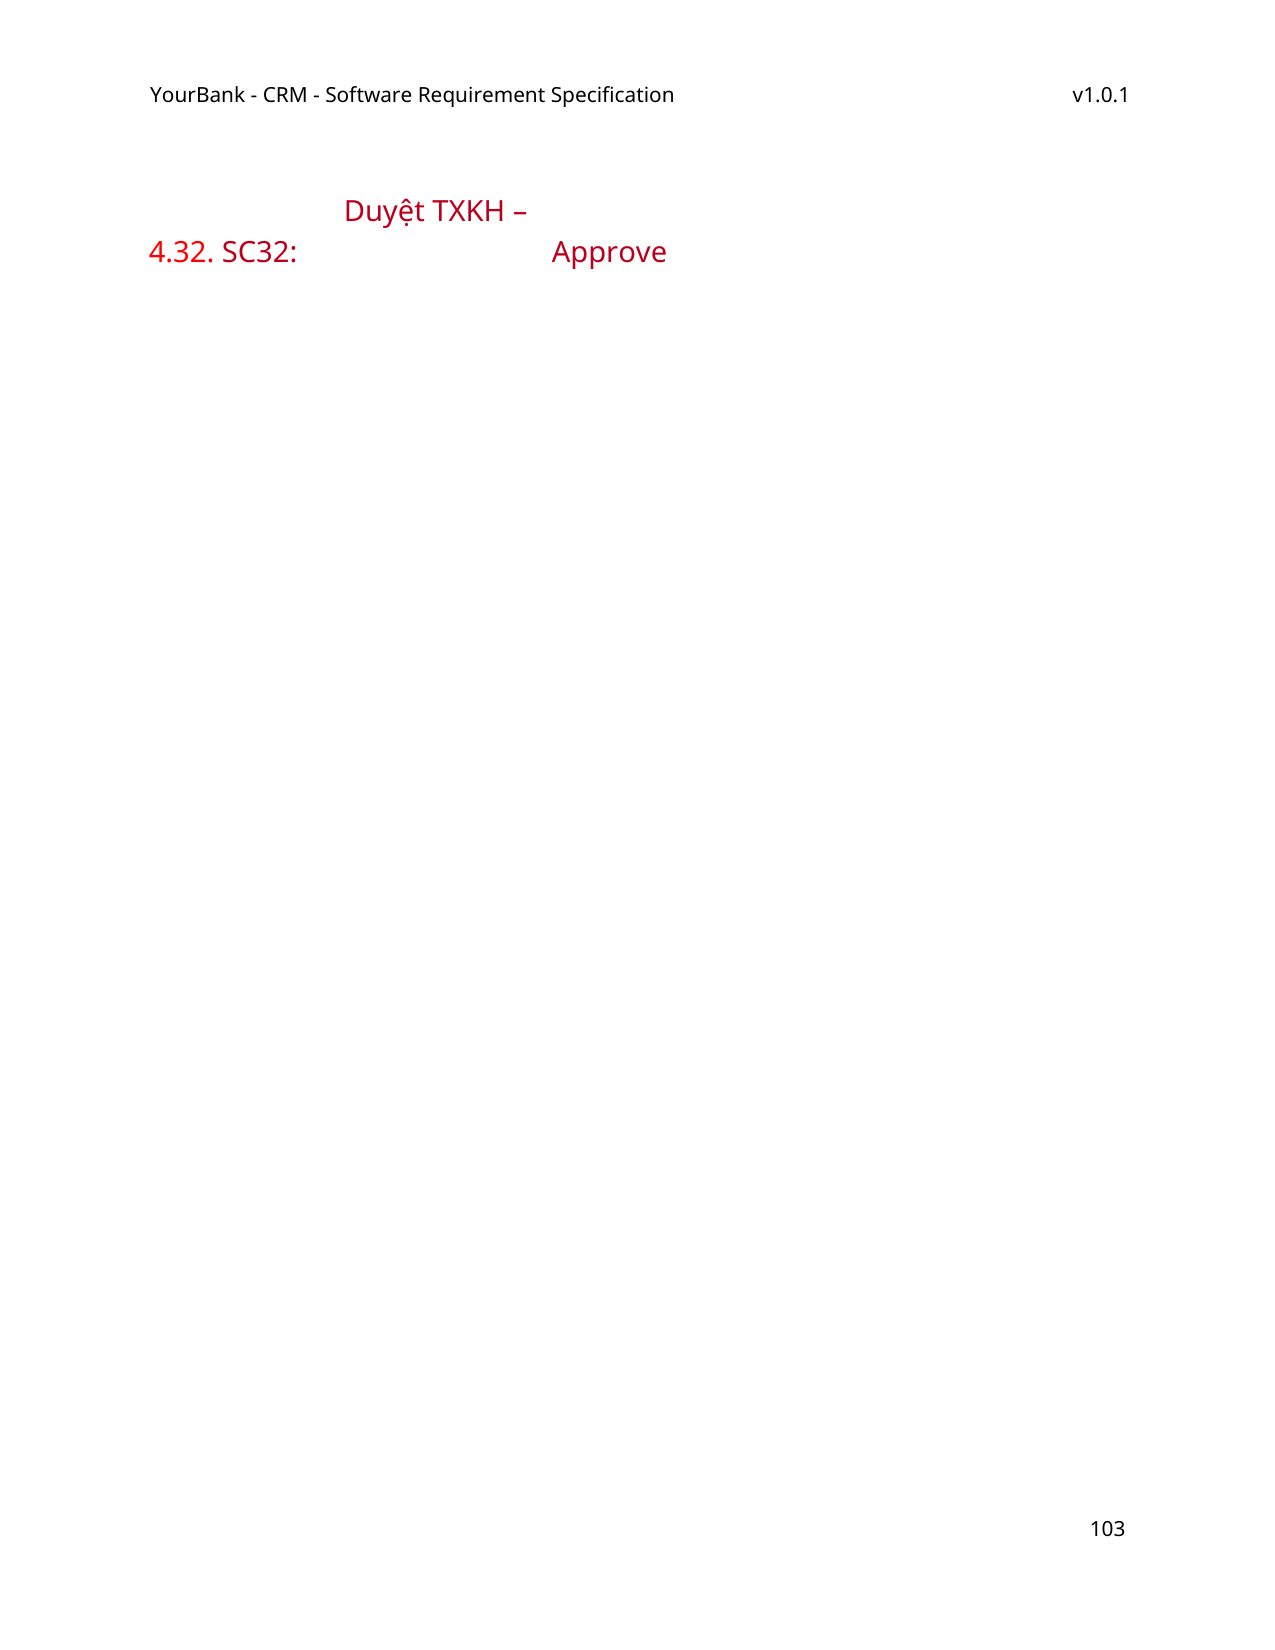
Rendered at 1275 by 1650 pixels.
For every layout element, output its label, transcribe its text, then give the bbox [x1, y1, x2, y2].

subtitle 4.32. SC32: Approve [148, 232, 1136, 271]
